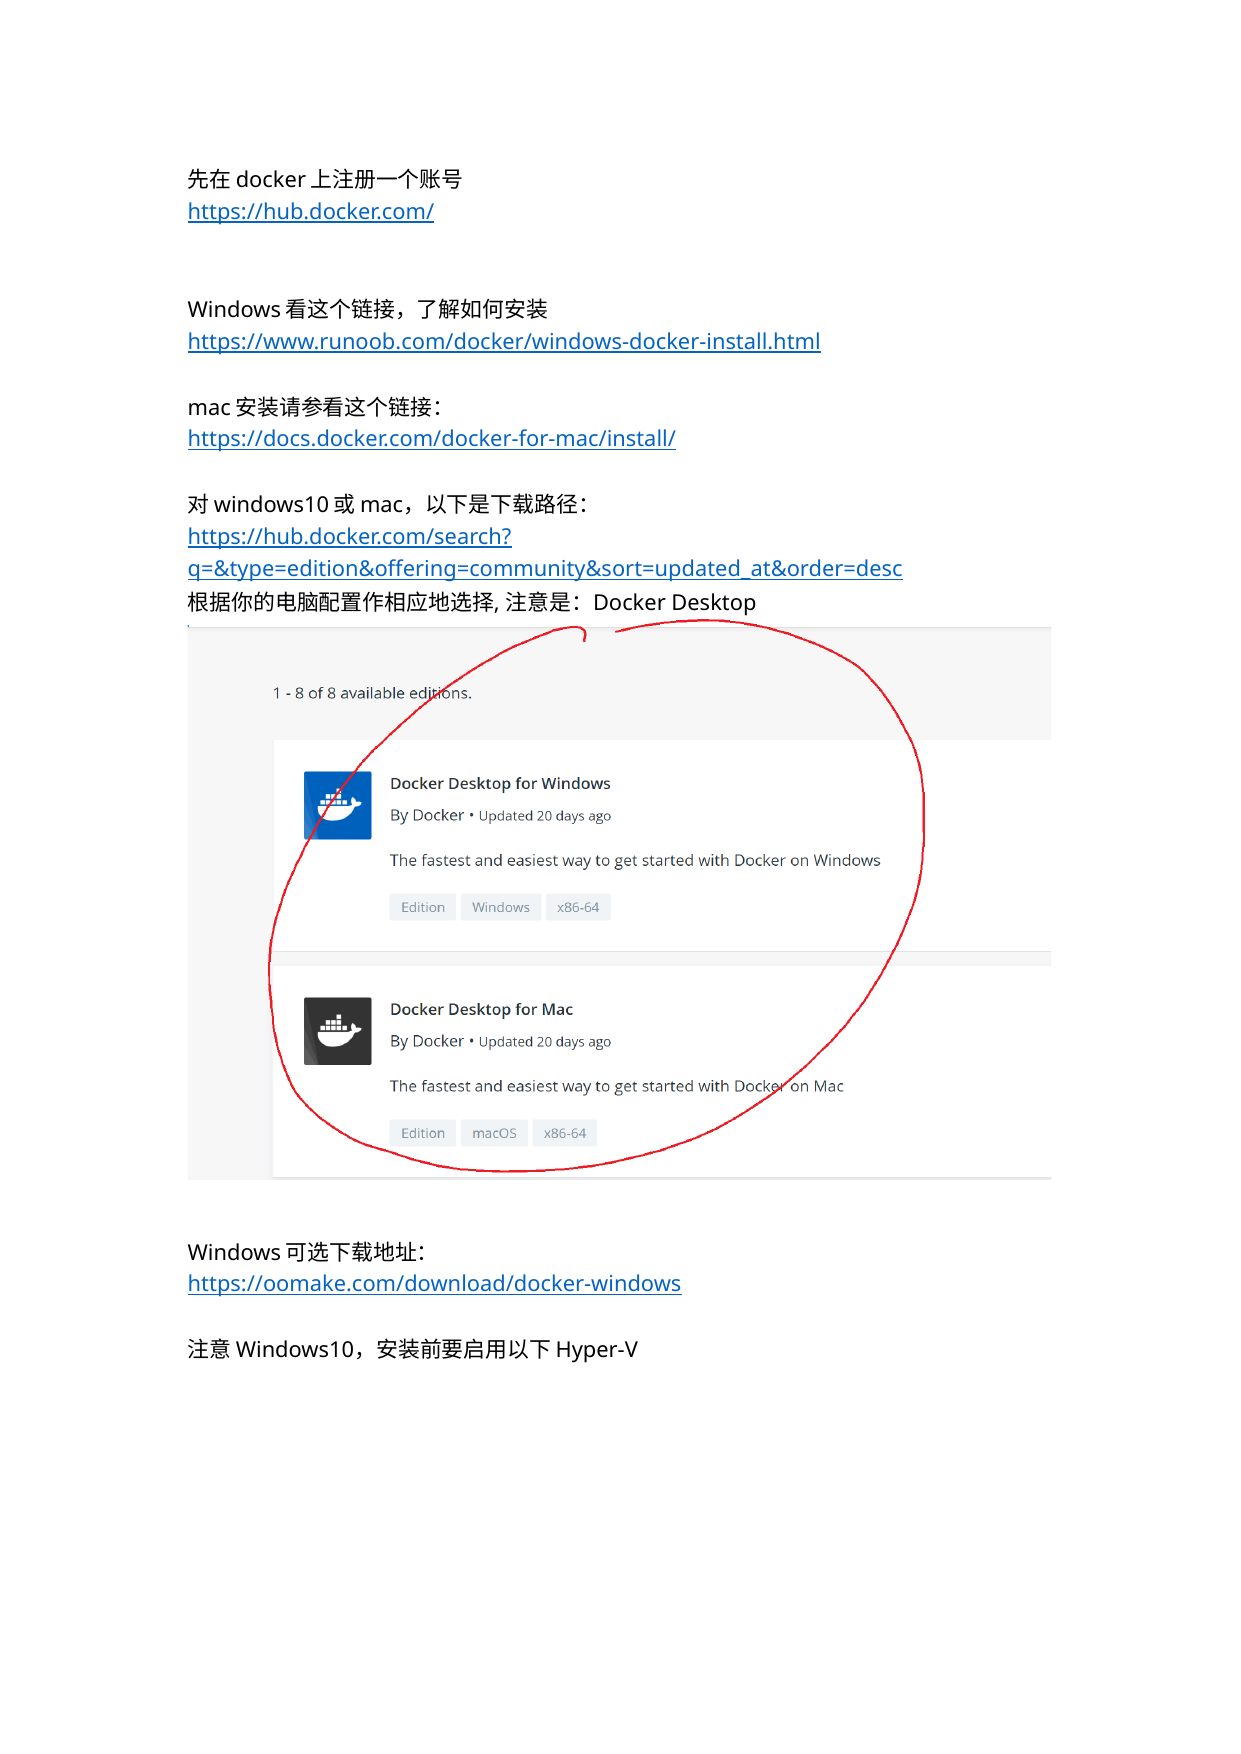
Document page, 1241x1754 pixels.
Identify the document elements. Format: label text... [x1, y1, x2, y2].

text Windows看这个链接，了解如何安装 [187, 292, 1053, 324]
text https://oomake.com/download/docker-windows [187, 1267, 1053, 1299]
text https://hub.docker.com/search?q=&type=edition&offering=community&sort=updated_at&order=desc [187, 519, 1053, 584]
text 对windows10或mac，以下是下载路径： [187, 487, 1053, 519]
text 先在docker上注册一个账号 [187, 162, 1053, 194]
text https://hub.docker.com/ [187, 194, 1053, 227]
text 注意Windows10，安装前要启用以下Hyper-V [187, 1332, 1053, 1364]
text https://docs.docker.com/docker-for-mac/install/ [187, 422, 1053, 454]
text Windows可选下载地址： [187, 1234, 1053, 1267]
text 根据你的电脑配置作相应地选择, 注意是：Docker Desktop [187, 584, 1053, 617]
picture [187, 617, 1052, 1180]
text mac安装请参看这个链接： [187, 389, 1053, 422]
text https://www.runoob.com/docker/windows-docker-install.html [187, 324, 1053, 357]
